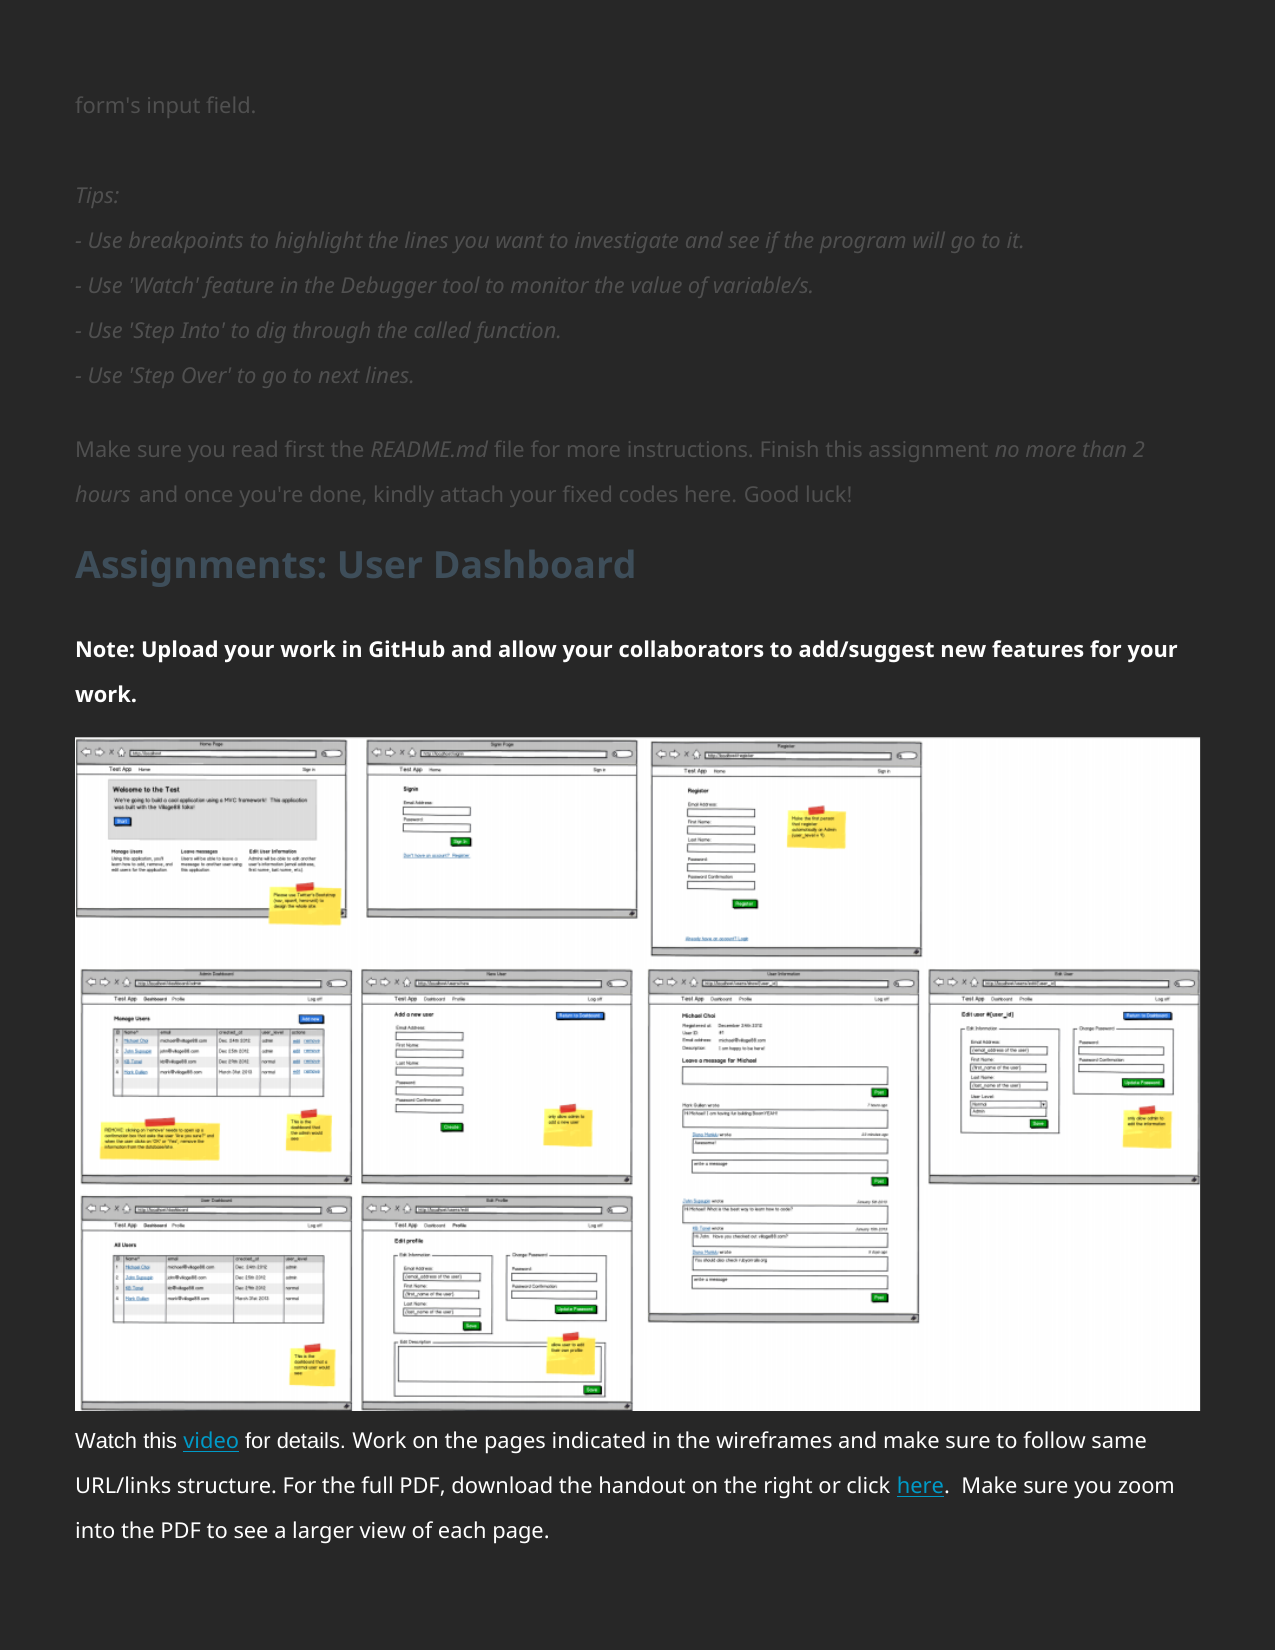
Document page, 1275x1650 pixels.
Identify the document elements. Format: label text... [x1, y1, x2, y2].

picture [75, 737, 1200, 1411]
text Make sure you read first the README.md file for more instructions. Finish this assignment no more than 2 hours and once you're done, kindly attach your fixed codes here. Good luck! [75, 419, 1200, 509]
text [75, 75, 1200, 390]
text Watch this video for details. Work on the pages indicated in the wireframes and make sure to follow same URL/links structure. For the full PDF, download the handout on the right or click here. Make sure you zoom into the PDF to see a larger view of each page. [75, 1411, 1200, 1545]
subtitle Assignments: User Dashboard [75, 538, 1200, 589]
text Note: Upload your work in GitHub and allow your collaborators to add/suggest new features for your work. [75, 618, 1200, 708]
